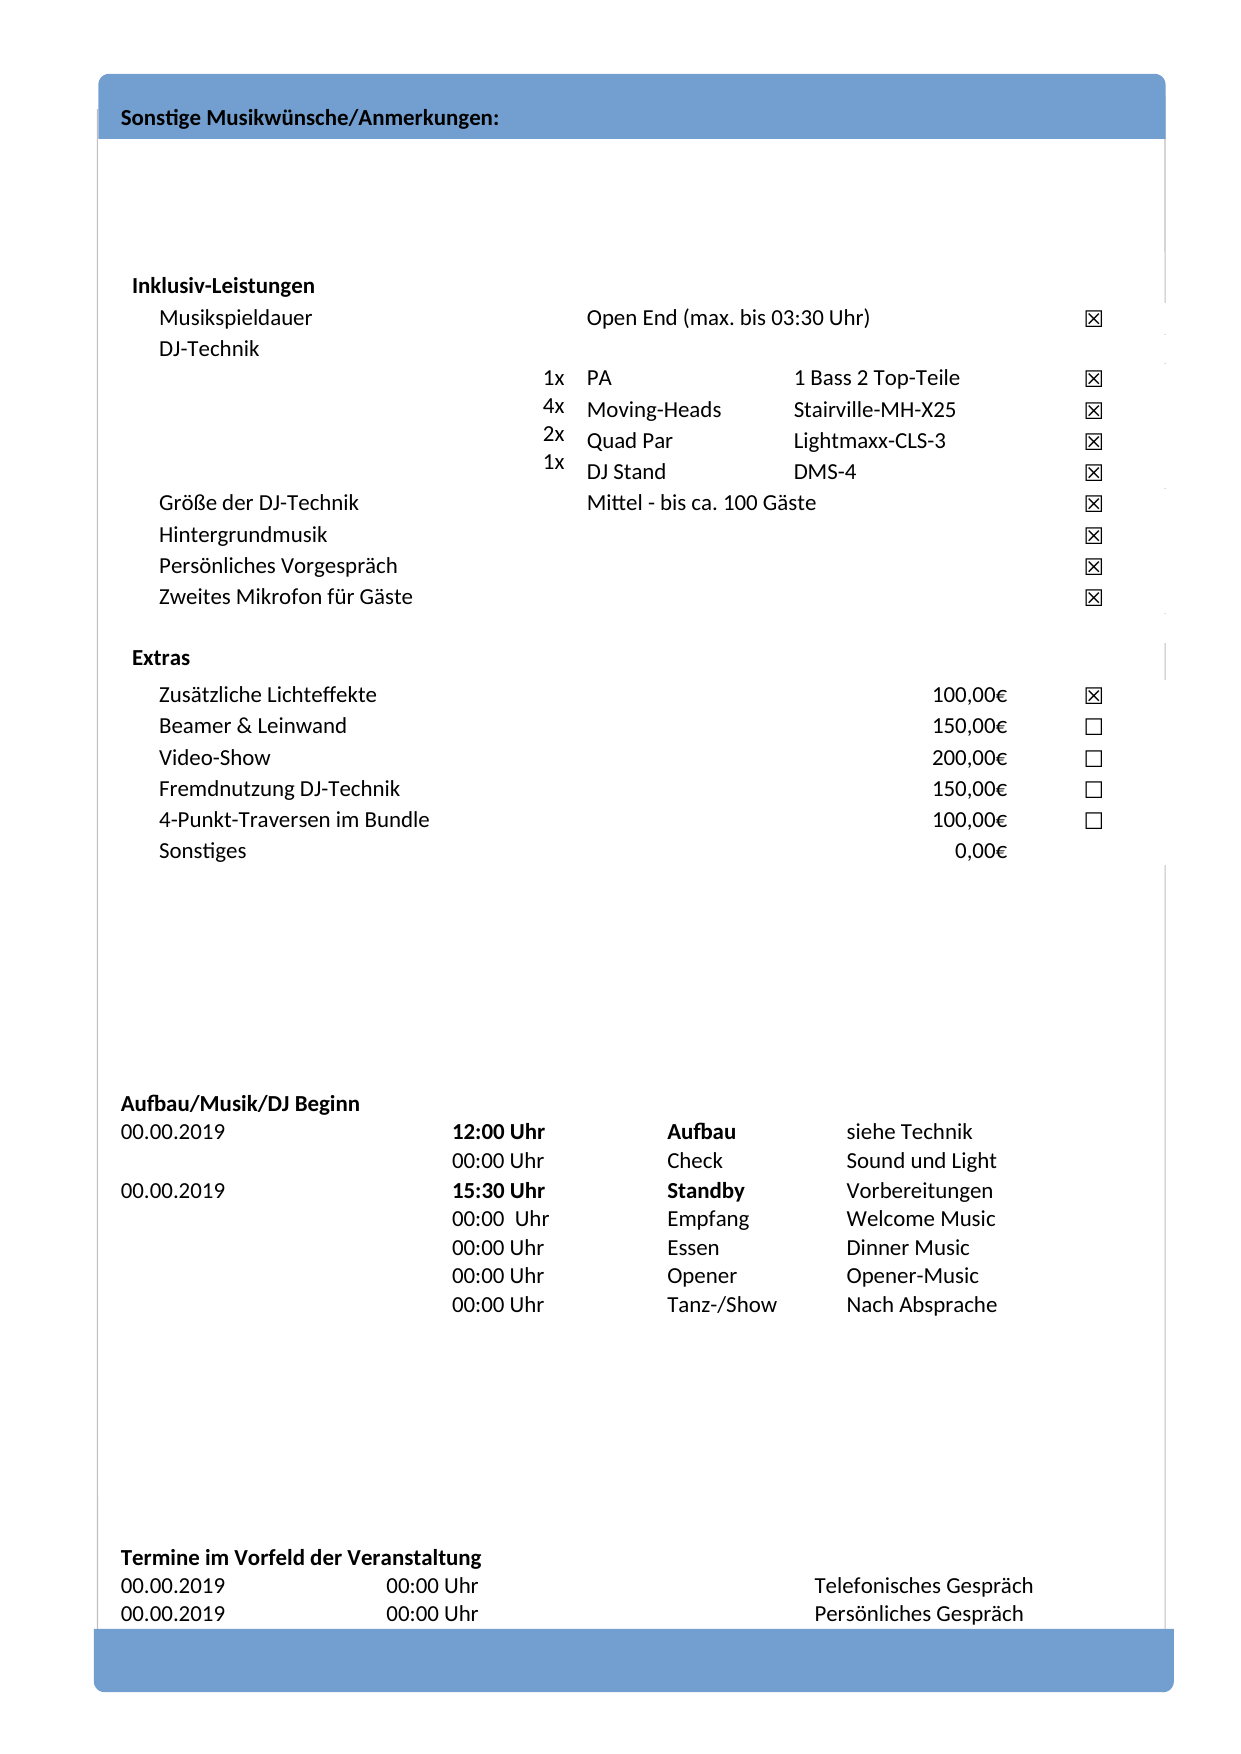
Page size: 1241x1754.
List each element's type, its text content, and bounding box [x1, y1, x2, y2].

table_header Termine im Vorfeld der Veranstaltung [109, 1543, 1178, 1571]
table_cell Dinner Music [835, 1233, 1181, 1262]
table_cell Standby [656, 1176, 835, 1204]
table_cell 00.00.2019 [109, 1571, 375, 1599]
table_cell Essen [656, 1233, 835, 1262]
table_cell Empfang [656, 1205, 835, 1233]
table_cell Telefonisches Gespräch [803, 1571, 1178, 1599]
table_cell Nach Absprache [835, 1290, 1181, 1319]
table_cell Opener [656, 1262, 835, 1290]
table_cell 12:00 Uhr [441, 1118, 656, 1146]
table_cell Aufbau [656, 1118, 835, 1146]
table_cell Sound und Light [835, 1146, 1181, 1176]
table_cell 00:00 Uhr [441, 1262, 656, 1290]
table_cell Welcome Music [835, 1205, 1181, 1233]
table_cell 00:00 Uhr [441, 1290, 656, 1319]
table_cell Persönliches Gespräch [803, 1599, 1178, 1627]
table_cell 00.00.2019 [109, 1118, 441, 1176]
table_cell 00.00.2019 [109, 1599, 375, 1627]
table_cell Check [656, 1146, 835, 1176]
table_cell Vorbereitungen [835, 1176, 1181, 1204]
table_cell 00.00.2019 [109, 1176, 441, 1319]
table_cell 15:30 Uhr [441, 1176, 656, 1204]
table_cell 00:00 Uhr [441, 1146, 656, 1176]
table_cell 00:00 Uhr [441, 1233, 656, 1262]
table_cell Tanz-/Show [656, 1290, 835, 1319]
table_cell 00:00 Uhr [375, 1599, 803, 1627]
table_cell siehe Technik [835, 1118, 1181, 1146]
table_header Sonstige Musikwünsche/Anmerkungen: Aufbau/Musik/DJ Beginn [109, 103, 1181, 1117]
table_cell 00:00 Uhr [375, 1571, 803, 1599]
table_cell Opener-Music [835, 1262, 1181, 1290]
table_cell 00:00 Uhr [441, 1205, 656, 1233]
